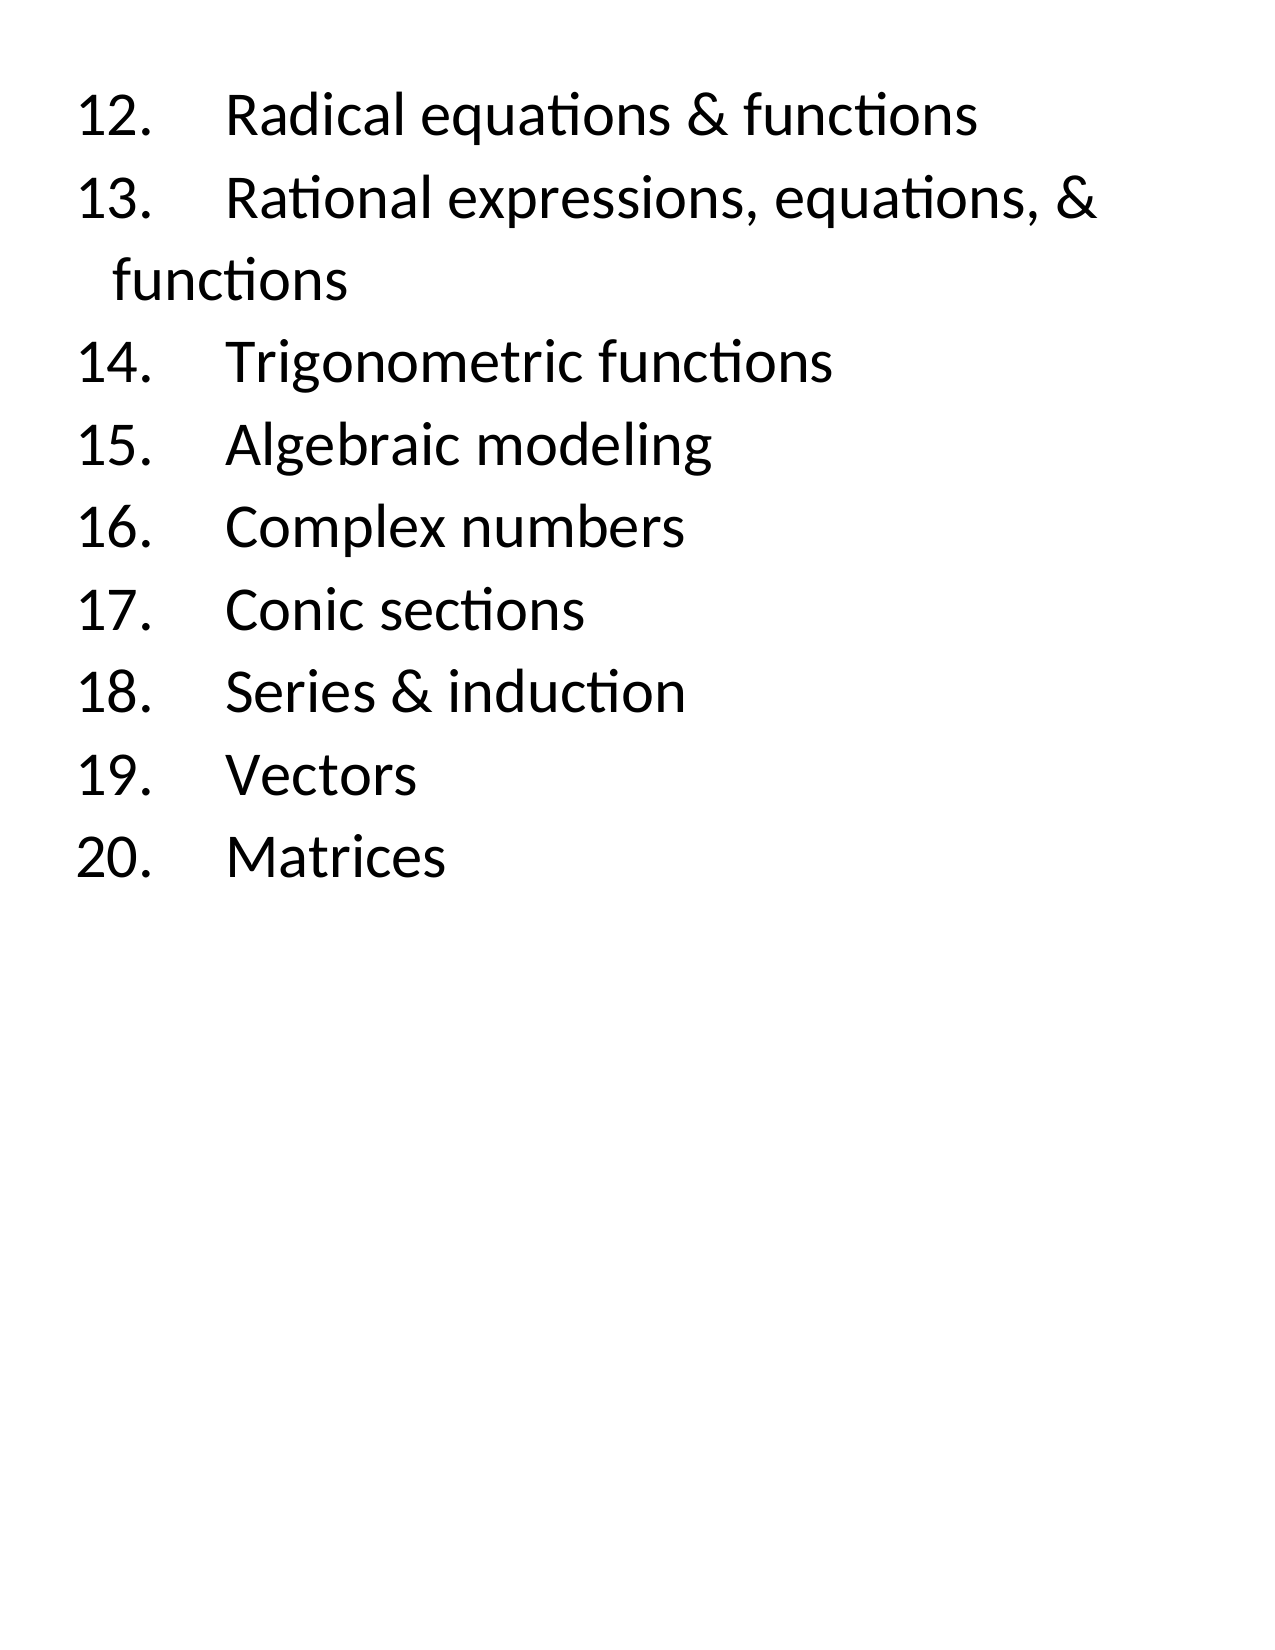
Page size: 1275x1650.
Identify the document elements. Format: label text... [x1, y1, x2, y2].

list Trigonometric functions [75, 322, 1200, 398]
list Algebraic modeling [75, 404, 1200, 481]
list Vectors [75, 734, 1200, 811]
list Conic sections [75, 569, 1200, 646]
list Radical equations & functions [75, 75, 1200, 151]
list Matrices [75, 817, 1200, 893]
list Complex numbers [75, 487, 1200, 563]
list Rational expressions, equations, & functions [75, 157, 1200, 316]
list Series & induction [75, 652, 1200, 728]
